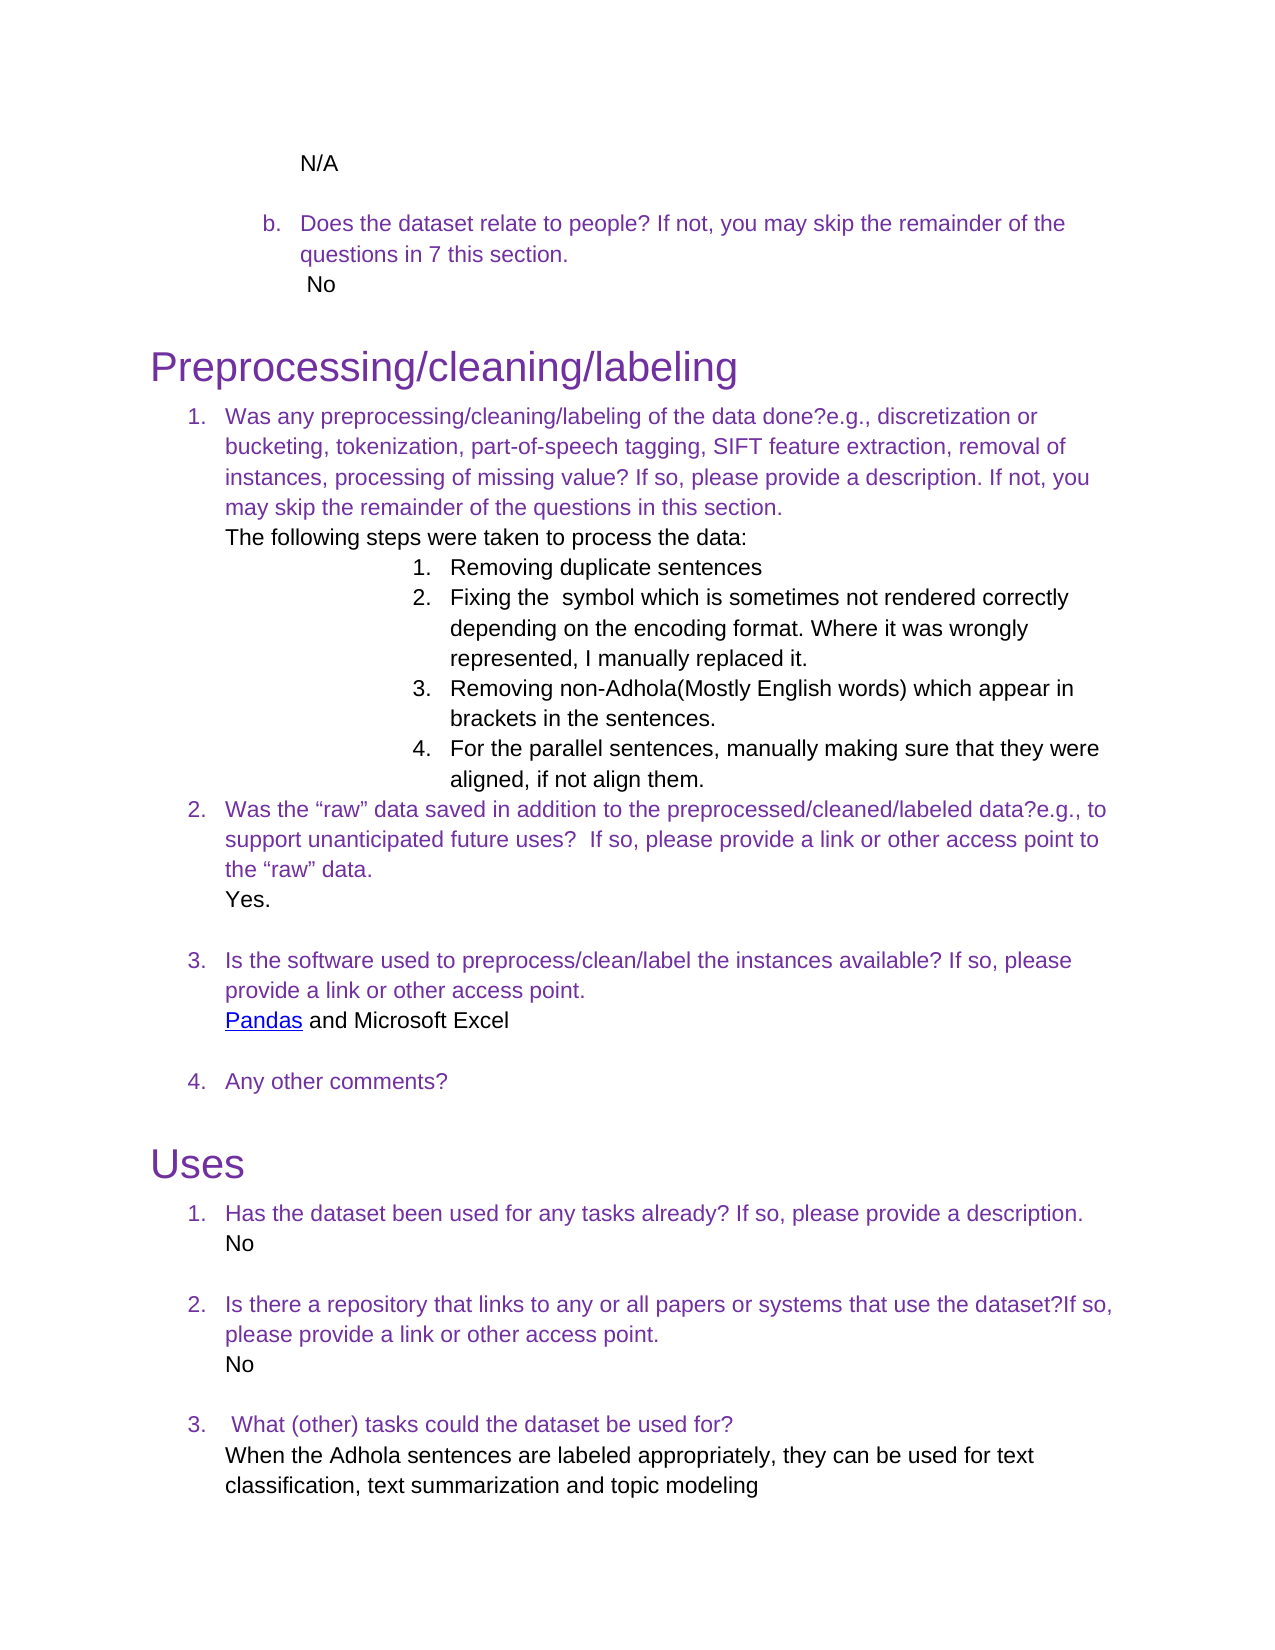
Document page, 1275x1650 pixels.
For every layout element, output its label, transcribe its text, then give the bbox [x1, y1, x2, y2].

text No [300, 271, 1125, 297]
text N/A [300, 150, 1125, 176]
text Yes. [225, 886, 1125, 913]
text When the Adhola sentences are labeled appropriately, they can be used for text classification, text summarization and topic modeling [225, 1442, 1125, 1498]
list Has the dataset been used for any tasks already? If so, please provide a description. [187, 1200, 1125, 1226]
text No [225, 1351, 1125, 1377]
text The following steps were taken to process the data: [225, 524, 1125, 550]
text Pandas and Microsoft Excel [150, 1007, 1125, 1034]
subtitle Uses [150, 1139, 1125, 1187]
list Was the “raw” data saved in addition to the preprocessed/cleaned/labeled data?e.g., to support unanticipated future uses? If so, please provide a link or other access point to the “raw” data. [187, 796, 1125, 883]
list Any other comments? [187, 1068, 1125, 1094]
list Removing duplicate sentences [412, 554, 1125, 581]
list Is the software used to preprocess/clean/label the instances available? If so, please provide a link or other access point. [187, 947, 1125, 1003]
list What (other) tasks could the dataset be used for? [187, 1411, 1125, 1438]
list For the parallel sentences, manually making sure that they were aligned, if not align them. [412, 735, 1125, 792]
list Was any preprocessing/cleaning/labeling of the data done?e.g., discretization or bucketing, tokenization, part-of-speech tagging, SIFT feature extraction, removal of instances, processing of missing value? If so, please provide a description. If not, you may skip the remainder of the questions in this section. [187, 403, 1125, 520]
list Does the dataset relate to people? If not, you may skip the remainder of the questions in 7 this section. [262, 210, 1125, 267]
subtitle Preprocessing/cleaning/labeling [150, 343, 1125, 391]
text No [225, 1230, 1125, 1257]
list Is there a repository that links to any or all papers or systems that use the dataset?If so, please provide a link or other access point. [187, 1291, 1125, 1347]
list Fixing the symbol which is sometimes not rendered correctly depending on the encoding format. Where it was wrongly represented, I manually replaced it. [412, 584, 1125, 671]
list Removing non-Adhola(Mostly English words) which appear in brackets in the sentences. [412, 675, 1125, 732]
